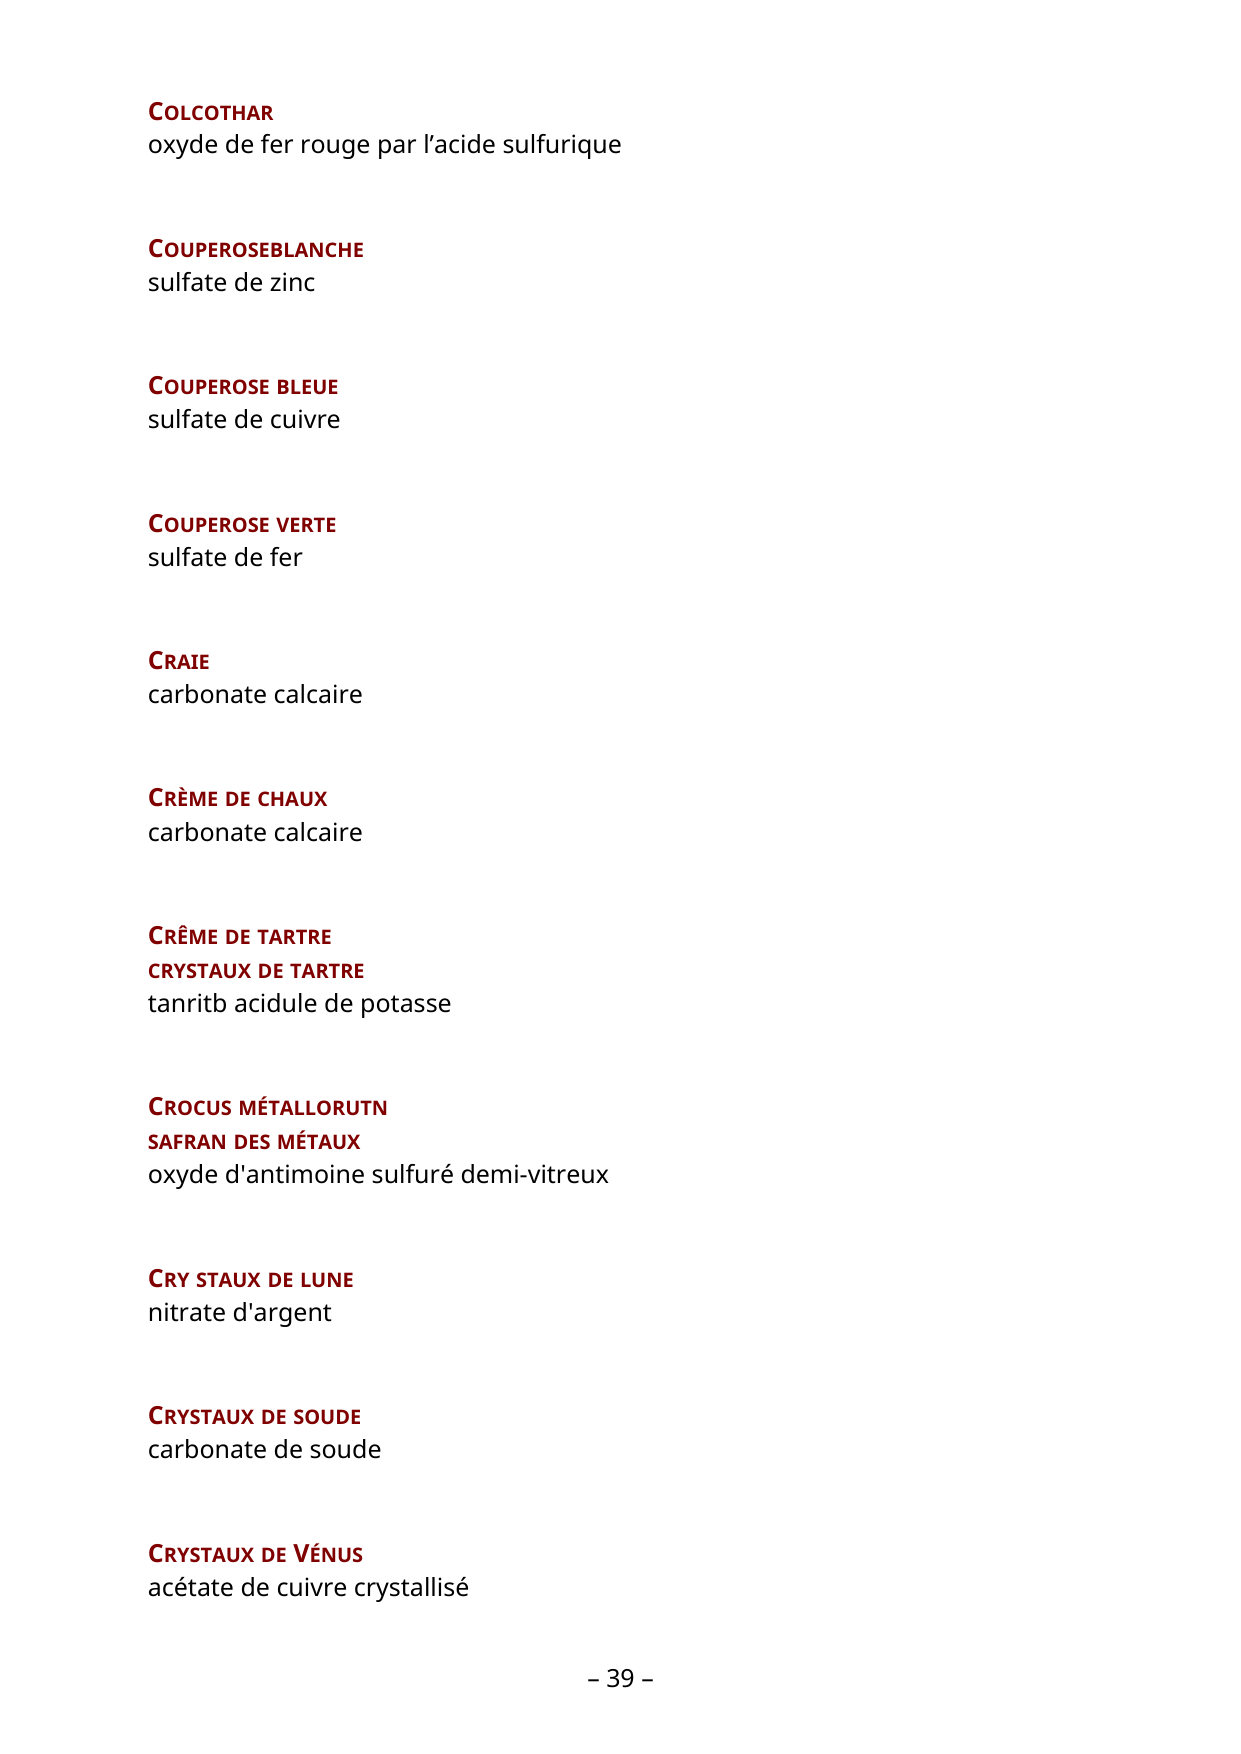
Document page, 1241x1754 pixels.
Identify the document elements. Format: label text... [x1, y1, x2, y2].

text Couperose bleue sulfate de cuivre [148, 368, 1092, 436]
text Couperose verte sulfate de fer [148, 505, 1092, 573]
text Craie carbonate calcaire [148, 643, 1092, 711]
text Crystaux de soude carbonate de soude [148, 1398, 1092, 1466]
text Couperoseblanche sulfate de zinc [148, 231, 1092, 299]
text Colcothar oxyde de fer rouge par l’acide sulfurique [148, 93, 1092, 161]
text Crocus métallorutn safran des métaux oxyde d'antimoine sulfuré demi-vitreux [148, 1089, 1092, 1191]
text Crystaux de Vénus acétate de cuivre crystallisé [148, 1535, 1092, 1603]
text Cry staux de lune nitrate d'argent [148, 1260, 1092, 1328]
text Crème de chaux carbonate calcaire [148, 780, 1092, 848]
text Crême de tartre crystaux de tartre tanritb acidule de potasse [148, 917, 1092, 1020]
